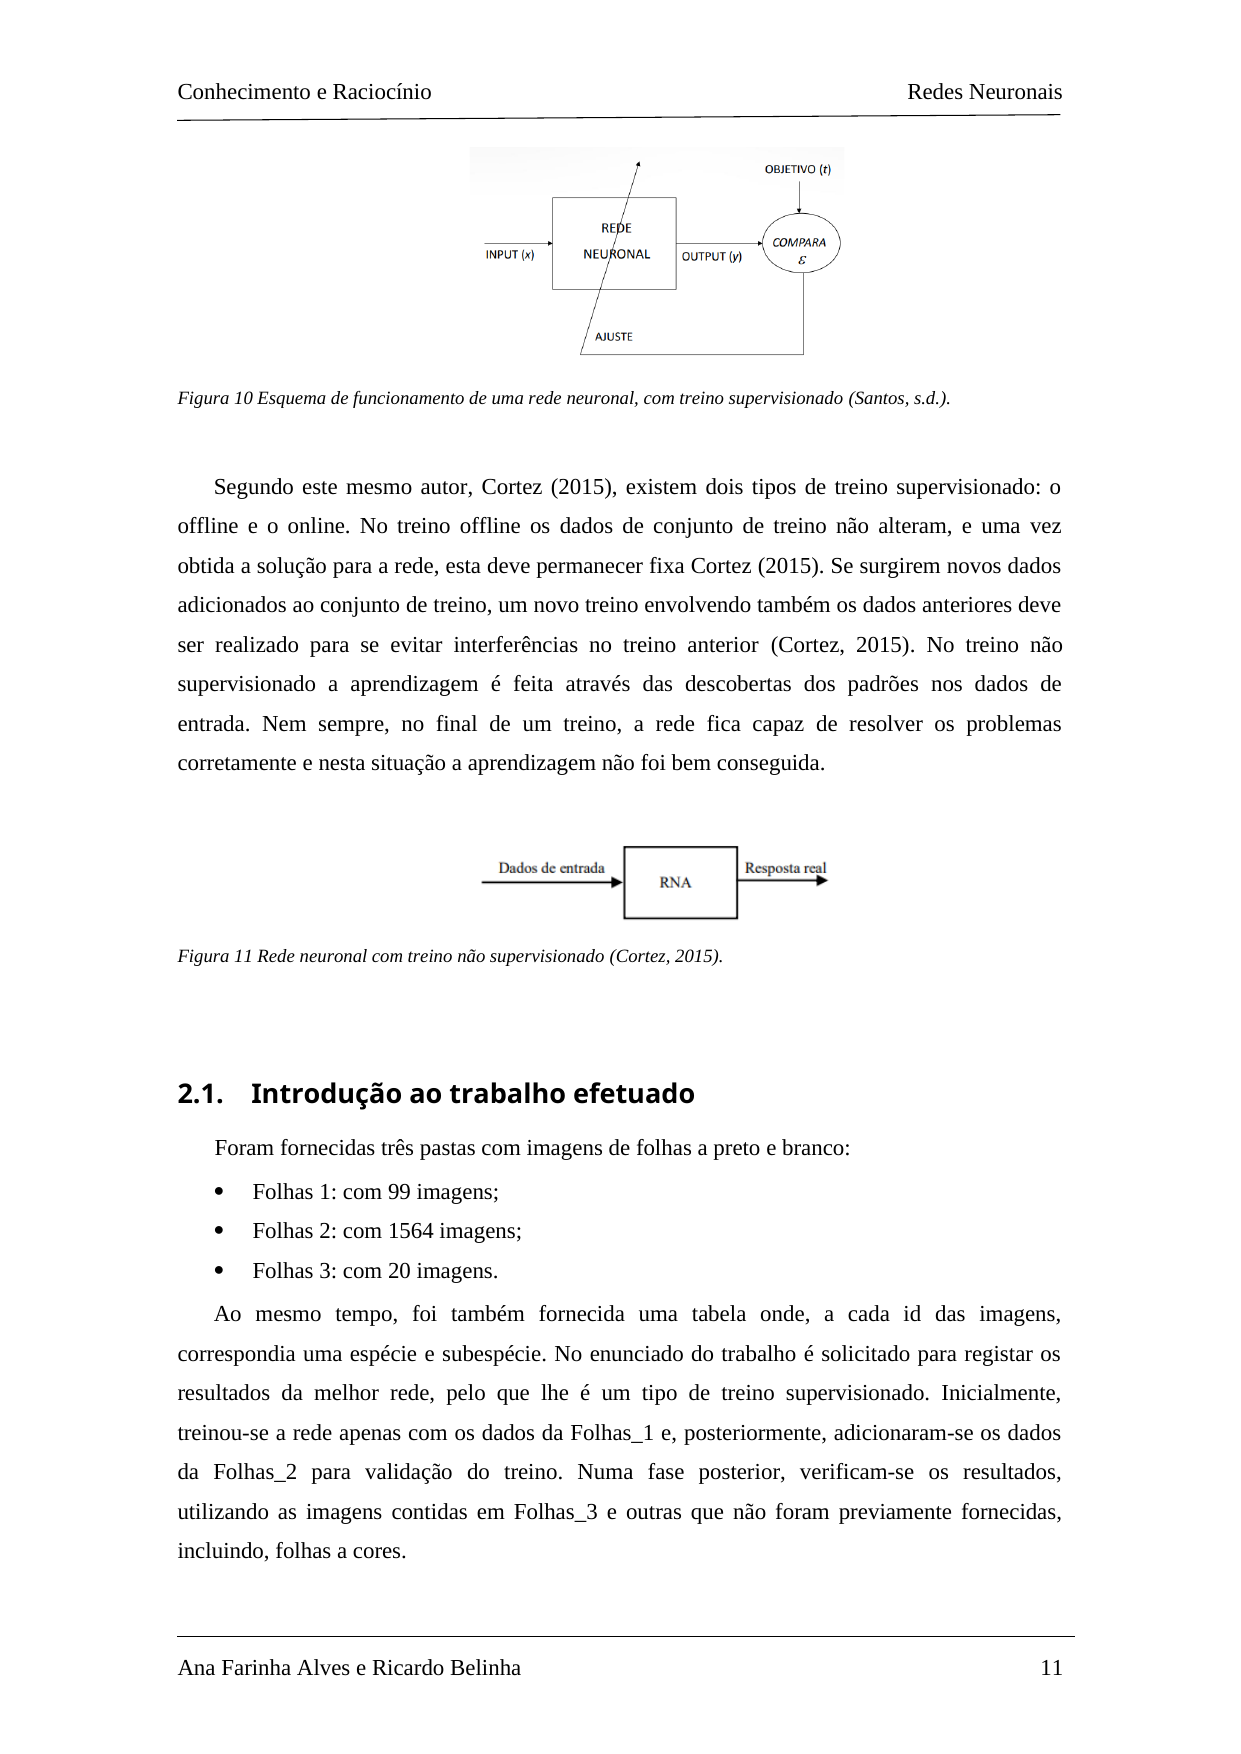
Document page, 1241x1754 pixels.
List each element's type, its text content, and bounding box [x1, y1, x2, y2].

text Foram fornecidas três pastas com imagens de folhas a preto e branco: [177, 1134, 1063, 1161]
list Folhas 2: com 1564 imagens; [215, 1217, 1063, 1244]
list Folhas 1: com 99 imagens; [215, 1178, 1063, 1204]
text Segundo este mesmo autor, Cortez (2015), existem dois tipos de treino supervisionado: o offline e o online. No treino offline os dados de conjunto de treino não alteram, e uma vez obtida a solução para a rede, esta deve permanecer fixa Cortez (2015). Se surgirem novos dados adicionados ao conjunto de treino, um novo treino envolvendo também os dados anteriores deve ser realizado para se evitar interferências no treino anterior . No treino não supervisionado a aprendizagem é feita através das descobertas dos padrões nos dados de entrada. Nem sempre, no final de um treino, a rede fica capaz de resolver os problemas corretamente e nesta situação a aprendizagem não foi bem conseguida. [177, 473, 1063, 776]
subtitle Introdução ao trabalho efetuado [177, 1075, 1063, 1112]
text Figura 10 Esquema de funcionamento de uma rede neuronal, com treino supervisionado . [177, 387, 1063, 408]
list Folhas 3: com 20 imagens. [215, 1257, 1063, 1283]
text Ao mesmo tempo, foi também fornecida uma tabela onde, a cada id das imagens, correspondia uma espécie e subespécie. No enunciado do trabalho é solicitado para registar os resultados da melhor rede, pelo que lhe é um tipo de treino supervisionado. Inicialmente, treinou-se a rede apenas com os dados da Folhas_1 e, posteriormente, adicionaram-se os dados da Folhas_2 para validação do treino. Numa fase posterior, verificam-se os resultados, utilizando as imagens contidas em Folhas_3 e outras que não foram previamente fornecidas, incluindo, folhas a cores. [177, 1301, 1063, 1564]
picture [469, 147, 845, 370]
text Figura 11 Rede neuronal com treino não supervisionado . [177, 945, 1063, 967]
picture [450, 836, 864, 928]
